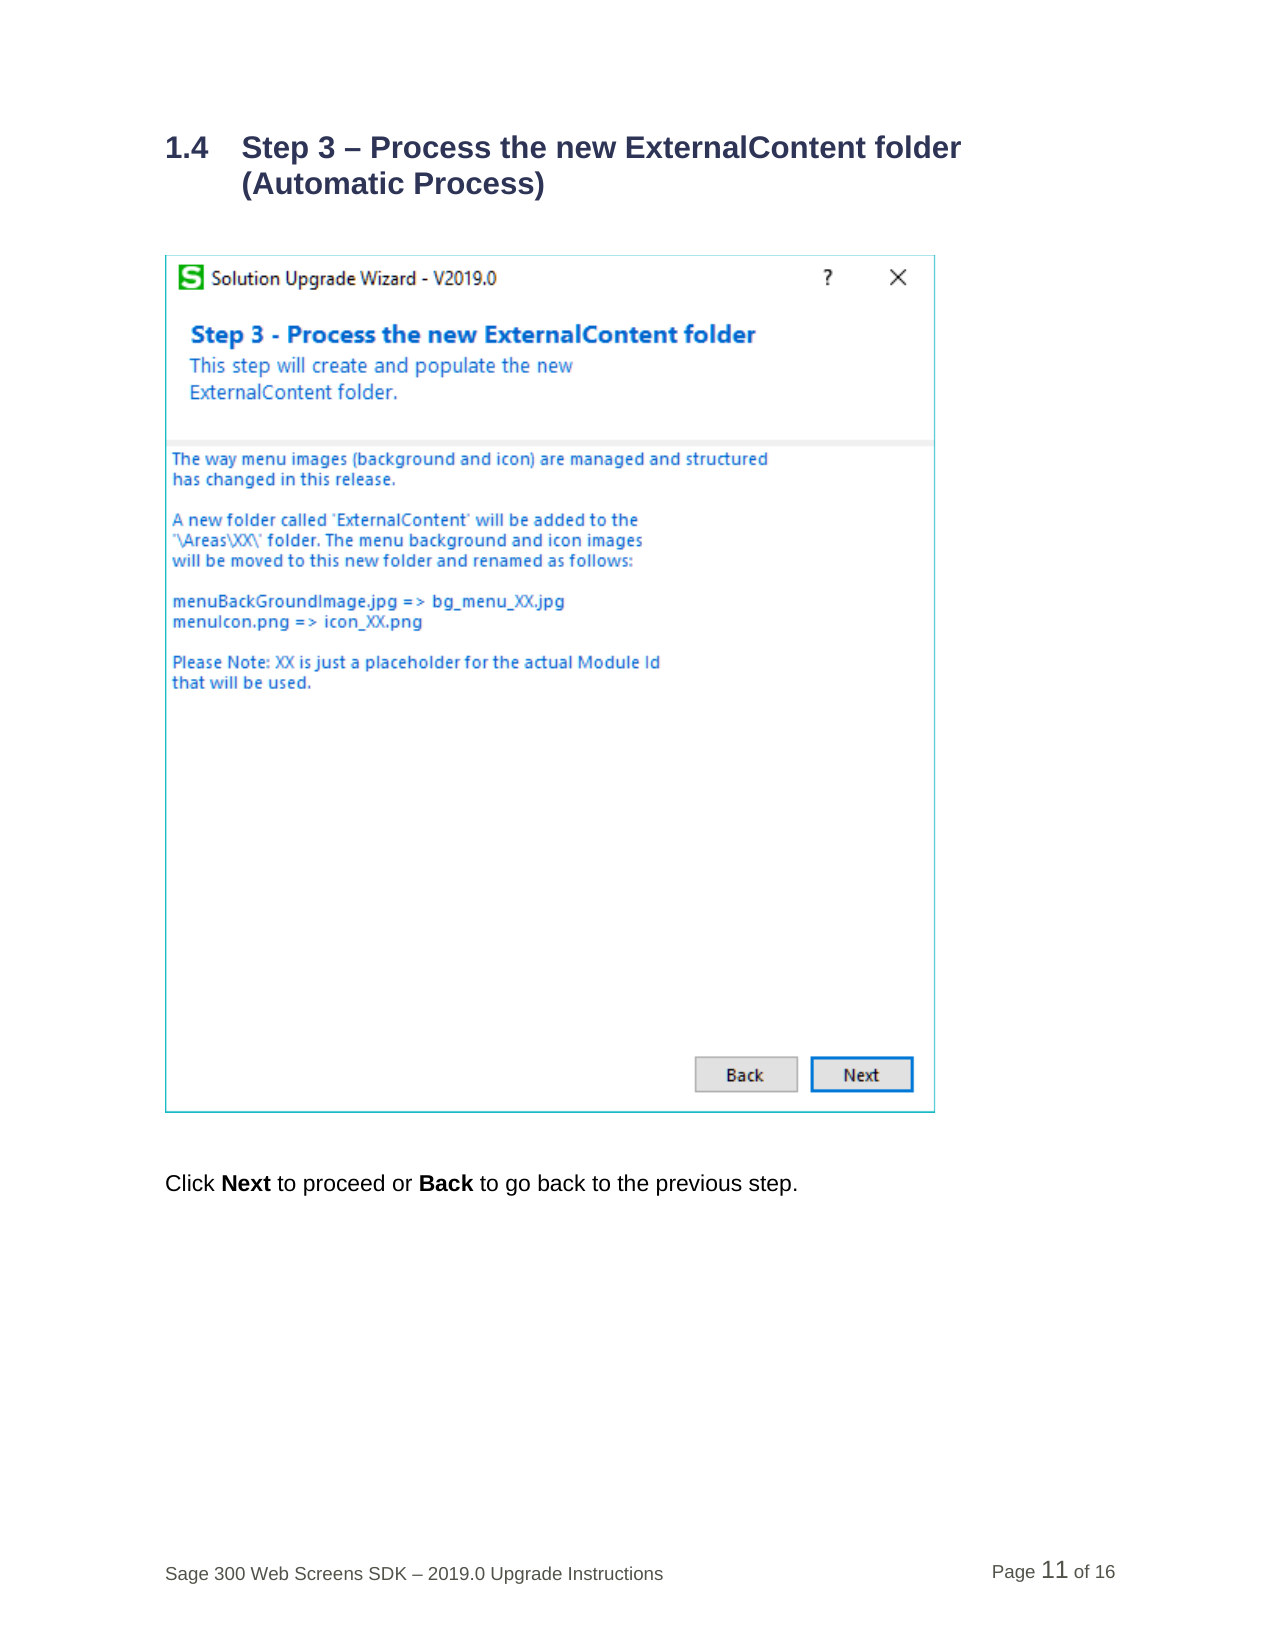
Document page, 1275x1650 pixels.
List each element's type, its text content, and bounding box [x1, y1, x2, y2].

picture [165, 255, 936, 1113]
subtitle Step 3 – Process the new ExternalContent folder (Automatic Process) [165, 129, 1125, 201]
text Click Next to proceed or Back to go back to the previous step. [165, 1167, 1125, 1196]
